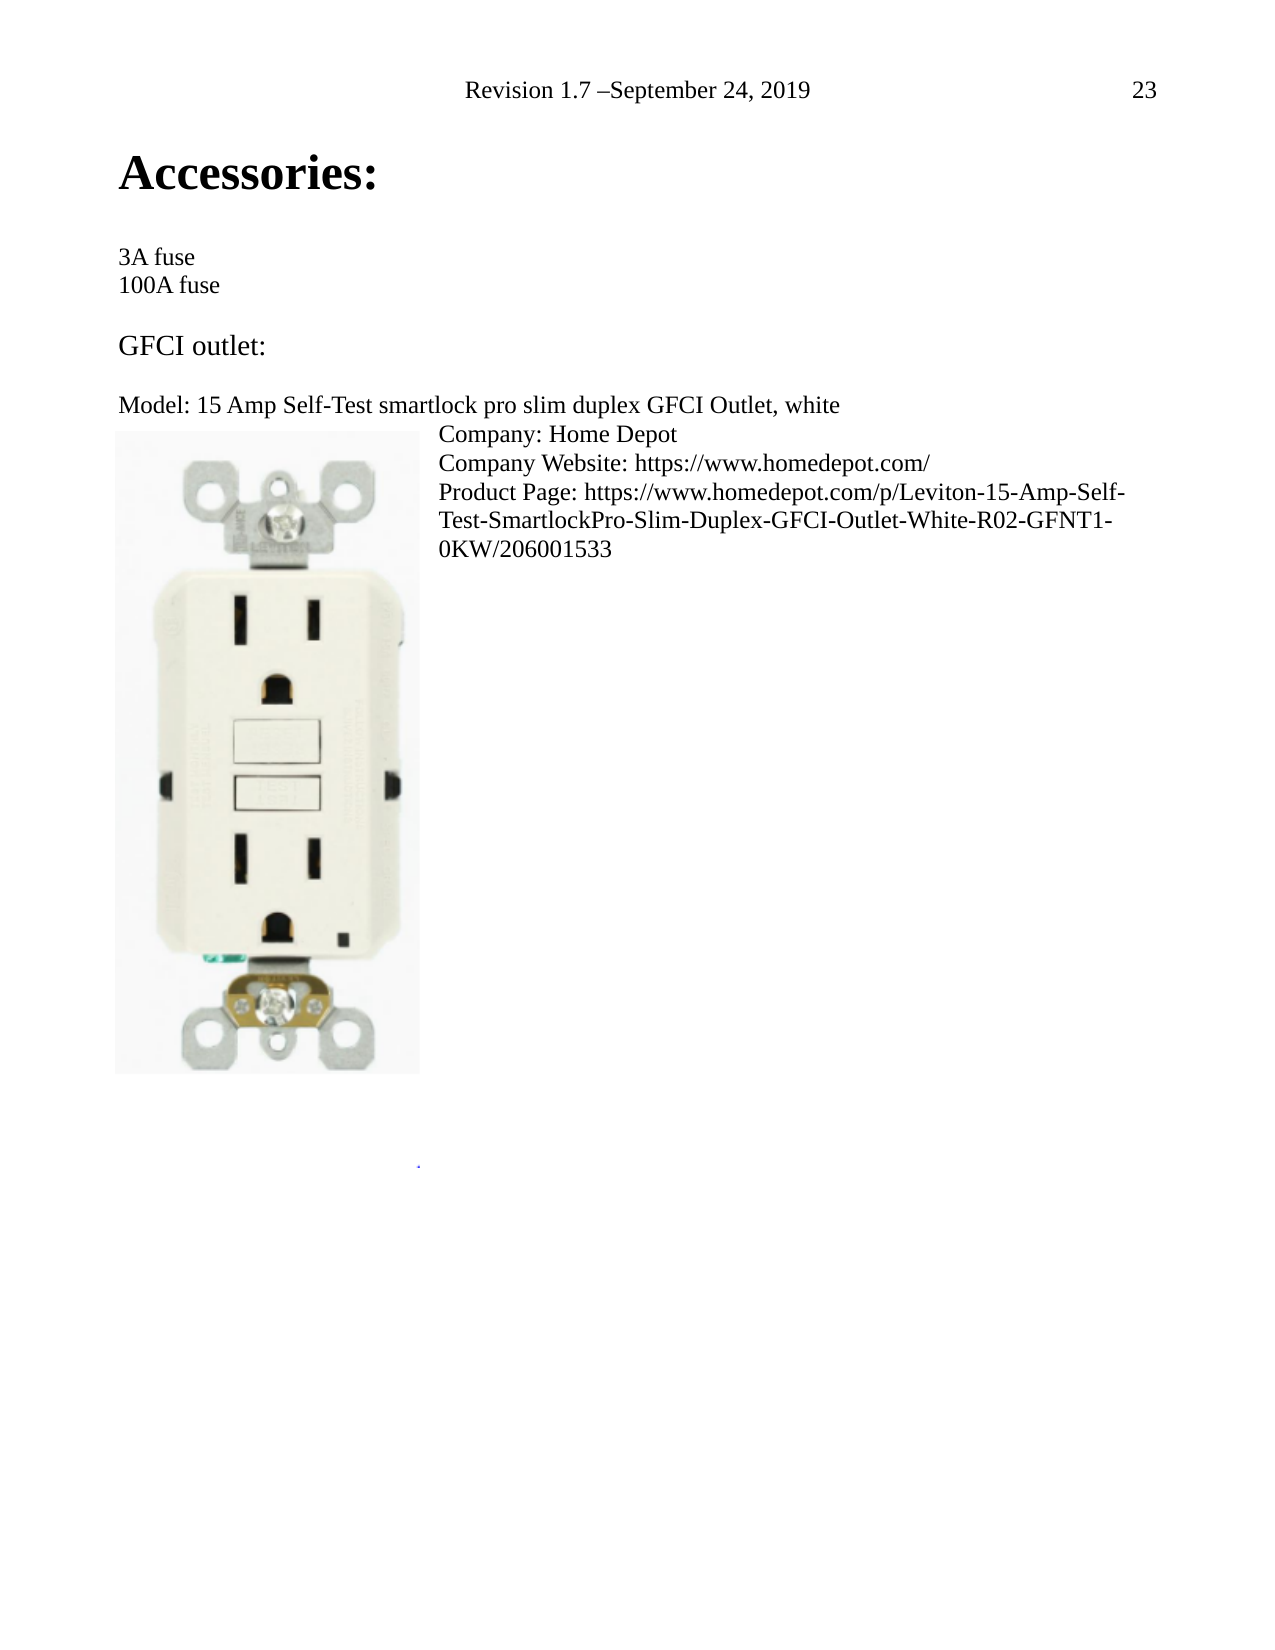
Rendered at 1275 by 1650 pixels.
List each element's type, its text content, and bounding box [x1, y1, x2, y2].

picture [115, 431, 420, 1168]
text 100A fuse [118, 271, 1157, 299]
text Product Page: https://www.homedepot.com/p/Leviton-15-Amp-Self-Test-SmartlockPro-Slim-Duplex-GFCI-Outlet-White-R02-GFNT1-0KW/206001533 [420, 477, 1157, 563]
text Model: 15 Amp Self-Test smartlock pro slim duplex GFCI Outlet, white [118, 390, 1157, 419]
text 3A fuse [118, 242, 1157, 271]
text Company: Home Depot [118, 419, 1157, 448]
subtitle Accessories: [118, 143, 1157, 201]
text GFCI outlet: [118, 328, 1157, 362]
text Company Website: https://www.homedepot.com/ [420, 448, 1157, 477]
